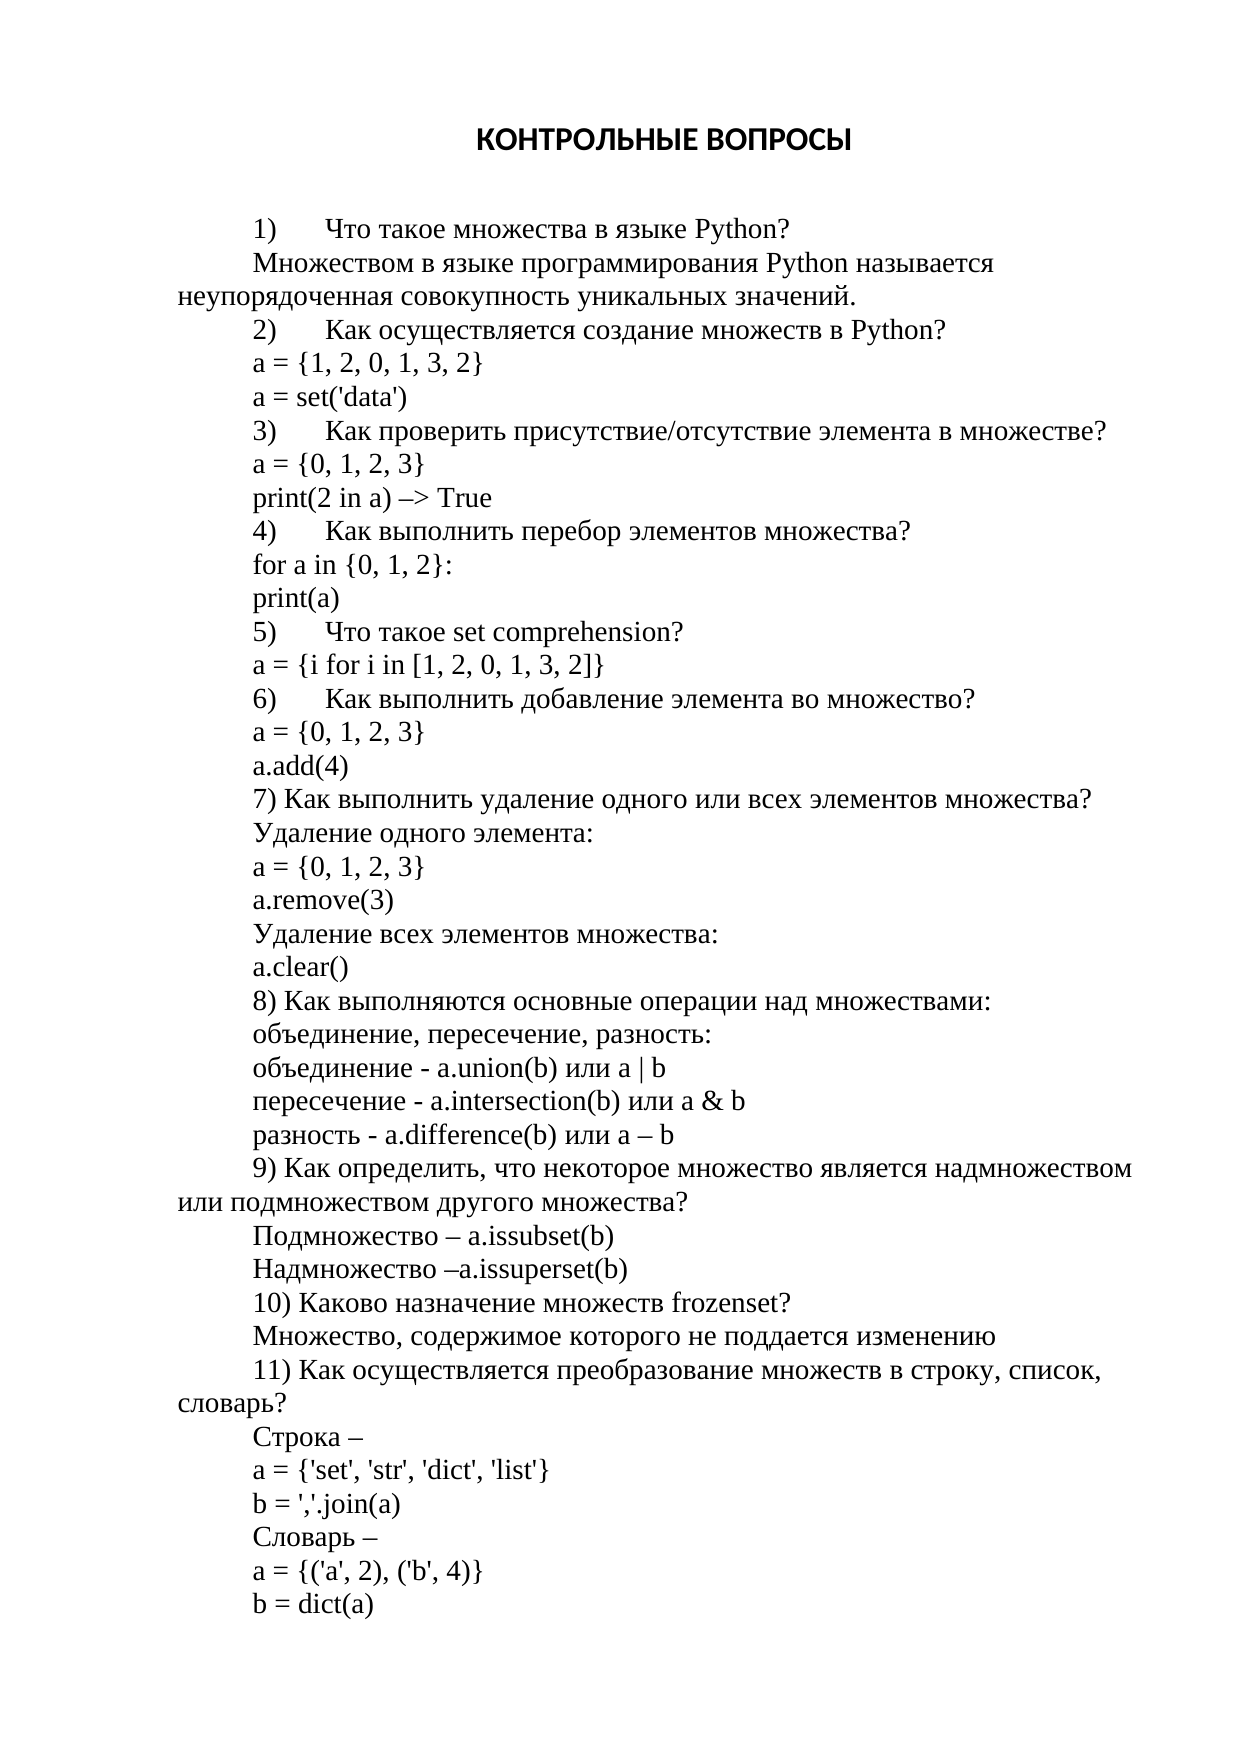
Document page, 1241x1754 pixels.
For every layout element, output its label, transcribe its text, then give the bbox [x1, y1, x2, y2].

list a = {0, 1, 2, 3} [177, 446, 1152, 480]
list b = dict(a) [177, 1587, 1152, 1620]
list a.add(4) [177, 748, 1152, 782]
list Как проверить присутствие/отсутствие элемента в множестве? [177, 413, 1152, 446]
list Как осуществляется создание множеств в Python? [177, 312, 1152, 346]
list 10) Каково назначение множеств frozenset? [177, 1285, 1152, 1318]
list 9) Как определить, что некоторое множество является надмножеством или подмножеством другого множества? [177, 1151, 1152, 1218]
list Подмножество – a.issubset(b) [177, 1218, 1152, 1251]
list Множеством в языке программирования Python называется неупорядоченная совокупность уникальных значений. [177, 245, 1152, 312]
list 7) Как выполнить удаление одного или всех элементов множества? [177, 782, 1152, 815]
list a.remove(3) [177, 882, 1152, 916]
list Строка – [177, 1419, 1152, 1452]
list print(2 in a) –> True [177, 480, 1152, 513]
list Как выполнить перебор элементов множества? [177, 513, 1152, 547]
list 11) Как осуществляется преобразование множеств в строку, список, словарь? [177, 1352, 1152, 1419]
list Множество, содержимое которого не поддается изменению [177, 1318, 1152, 1352]
list a = {1, 2, 0, 1, 3, 2} [177, 346, 1152, 379]
text КОНТРОЛЬНЫЕ ВОПРОСЫ [177, 118, 1152, 159]
list a = {'set', 'str', 'dict', 'list'} [177, 1452, 1152, 1486]
list print(a) [177, 580, 1152, 614]
list Удаление всех элементов множества: [177, 916, 1152, 949]
list 8) Как выполняются основные операции над множествами: [177, 983, 1152, 1016]
list разность - a.difference(b) или a – b [177, 1117, 1152, 1151]
list a = {0, 1, 2, 3} [177, 849, 1152, 882]
list объединение, пересечение, разность: [177, 1016, 1152, 1050]
list Что такое множества в языке Python? [177, 211, 1152, 245]
list a = set('data') [177, 379, 1152, 413]
list b = ','.join(a) [177, 1486, 1152, 1519]
list a = {('a', 2), ('b', 4)} [177, 1553, 1152, 1587]
list пересечение - a.intersection(b) или a & b [177, 1083, 1152, 1117]
list Что такое set comprehension? [177, 614, 1152, 647]
list Удаление одного элемента: [177, 815, 1152, 849]
list объединение - a.union(b) или a | b [177, 1050, 1152, 1083]
list a = {0, 1, 2, 3} [177, 714, 1152, 748]
list Словарь – [177, 1519, 1152, 1553]
list Надмножество –a.issuperset(b) [177, 1251, 1152, 1285]
list for a in {0, 1, 2}: [177, 547, 1152, 580]
list a = {i for i in [1, 2, 0, 1, 3, 2]} [177, 647, 1152, 681]
list a.clear() [177, 949, 1152, 983]
list Как выполнить добавление элемента во множество? [177, 681, 1152, 714]
